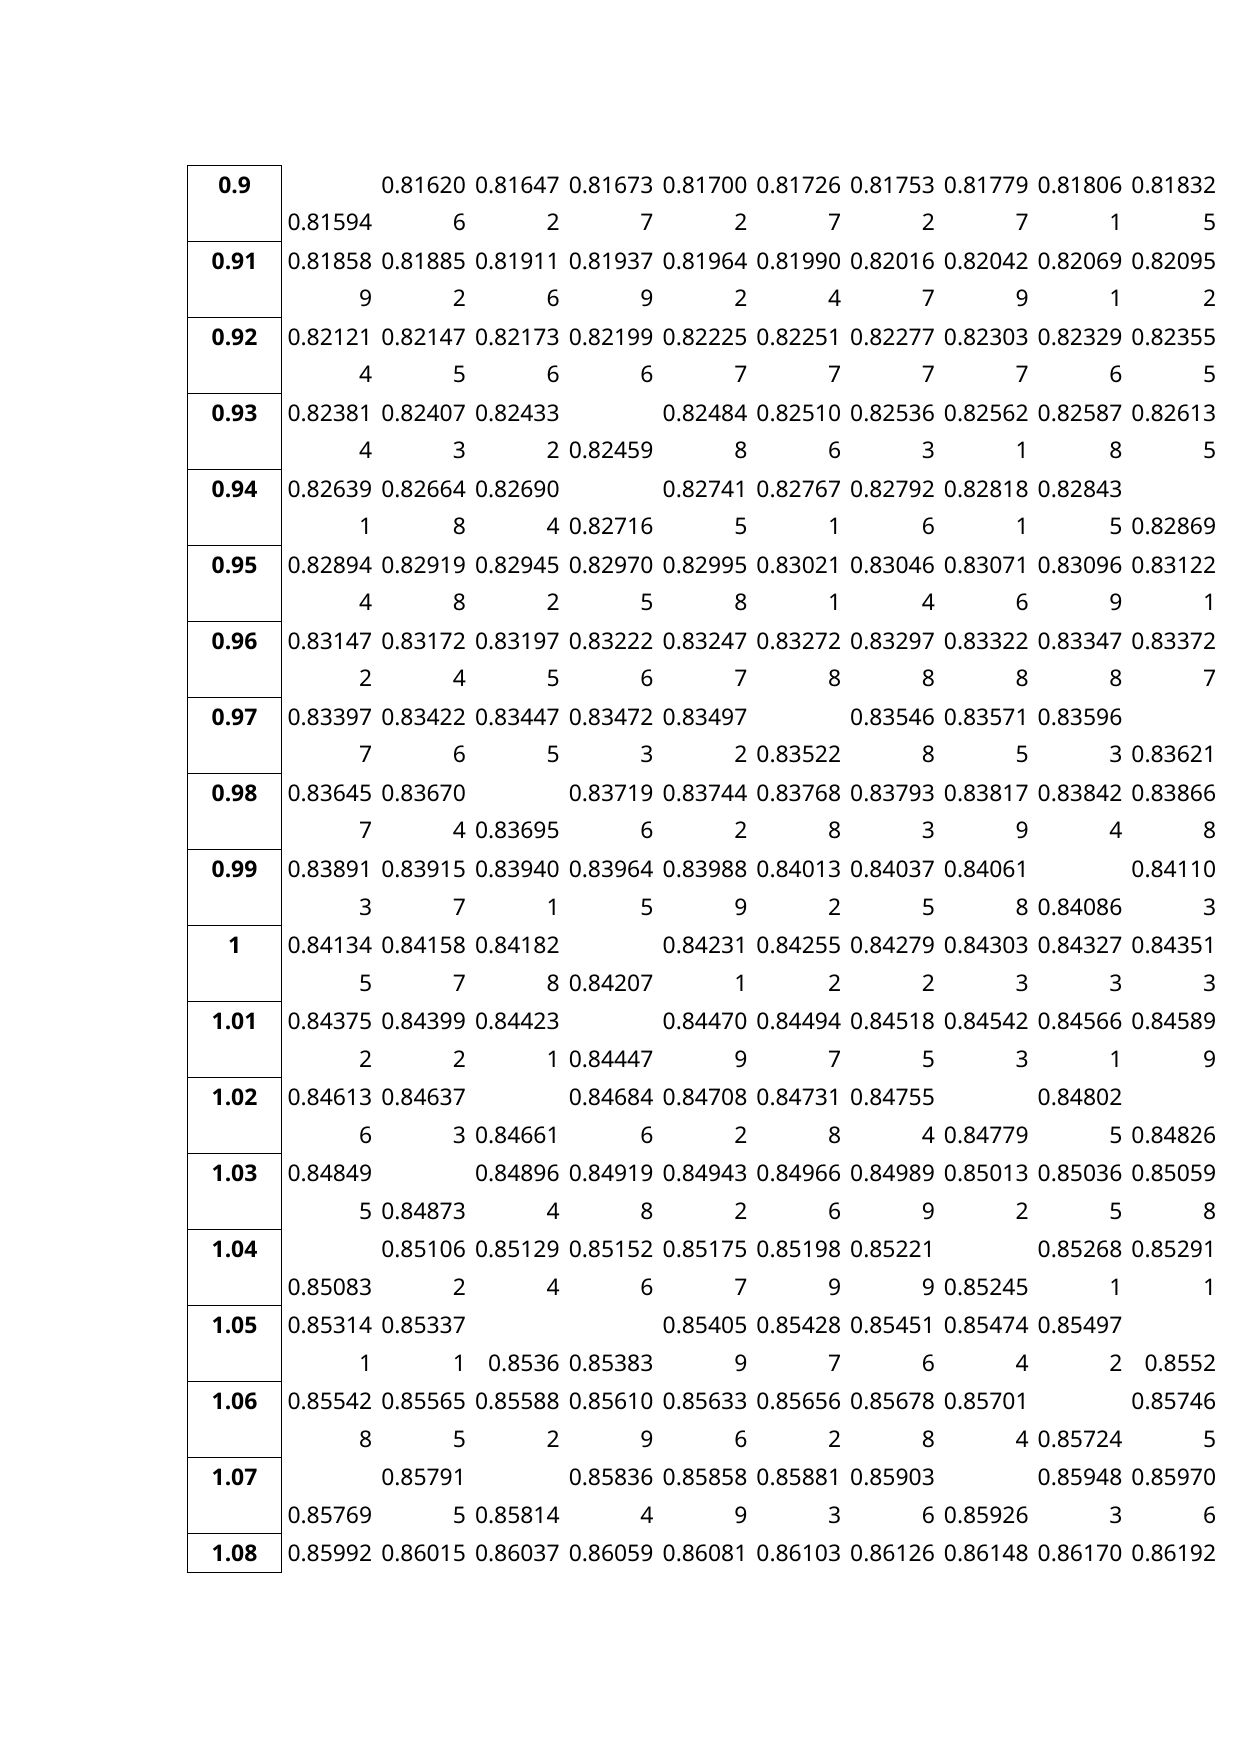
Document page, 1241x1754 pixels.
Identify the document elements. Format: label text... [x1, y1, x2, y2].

table_cell 0.860596 [563, 1533, 656, 1572]
table_cell 0.91 [188, 242, 281, 317]
table_cell 0.833478 [1031, 621, 1125, 697]
table_cell 0.841587 [375, 925, 469, 1001]
table_cell 0.845423 [938, 1001, 1031, 1077]
table_cell 0.828944 [282, 545, 375, 621]
table_cell 0.830716 [938, 545, 1031, 621]
table_cell 0.84207 [563, 925, 656, 1001]
table_cell 0.85724 [1031, 1381, 1125, 1457]
table_cell 0.85926 [938, 1457, 1031, 1533]
table_cell 1.05 [188, 1306, 281, 1381]
table_cell 0.816472 [469, 165, 562, 241]
table_cell 0.96 [188, 622, 281, 697]
table_cell 0.834972 [656, 697, 750, 773]
table_cell 0.826648 [375, 469, 469, 545]
table_cell 0.820691 [1031, 241, 1125, 317]
table_cell 0.825621 [938, 393, 1031, 469]
table_cell 1 [188, 926, 281, 1001]
table_cell 0.825106 [750, 393, 844, 469]
table_cell 0.836457 [282, 773, 375, 849]
table_cell 0.845185 [844, 1001, 937, 1077]
table_cell 0.850598 [1125, 1153, 1219, 1229]
table_cell 0.84086 [1031, 849, 1125, 925]
table_cell 0.846846 [563, 1077, 656, 1153]
table_cell 1.01 [188, 1002, 281, 1077]
table_cell 0.839401 [469, 849, 562, 925]
table_cell 0.847082 [656, 1077, 750, 1153]
table_cell 1.07 [188, 1458, 281, 1533]
table_cell 0.840132 [750, 849, 844, 925]
table_cell 0.843273 [1031, 925, 1125, 1001]
table_cell 0.83695 [469, 773, 562, 849]
table_cell 0.838668 [1125, 773, 1219, 849]
table_cell 0.839645 [563, 849, 656, 925]
table_cell 0.854287 [750, 1305, 844, 1381]
table_cell 0.85769 [282, 1457, 375, 1533]
table_cell 0.836704 [375, 773, 469, 849]
table_cell 0.82459 [563, 393, 656, 469]
table_cell 1.03 [188, 1154, 281, 1229]
table_cell 0.835963 [1031, 697, 1125, 773]
table_cell 0.822517 [750, 317, 844, 393]
table_cell 0.84873 [375, 1153, 469, 1229]
table_cell 0.833228 [938, 621, 1031, 697]
table_cell 0.828181 [938, 469, 1031, 545]
table_cell 0.832226 [563, 621, 656, 697]
table_cell 0.832477 [656, 621, 750, 697]
table_cell 0.98 [188, 774, 281, 849]
table_cell 0.830464 [844, 545, 937, 621]
table_cell 0.856336 [656, 1381, 750, 1457]
table_cell 0.827671 [750, 469, 844, 545]
table_cell 0.843992 [375, 1001, 469, 1077]
table_cell 0.824848 [656, 393, 750, 469]
table_cell 0.831221 [1125, 545, 1219, 621]
table_cell 0.857014 [938, 1381, 1031, 1457]
table_cell 0.818325 [1125, 165, 1219, 241]
table_cell 0.824332 [469, 393, 562, 469]
table_cell 0.837933 [844, 773, 937, 849]
table_cell 0.860818 [656, 1533, 750, 1572]
table_cell 0.823037 [938, 317, 1031, 393]
table_cell 0.848025 [1031, 1077, 1125, 1153]
table_cell 0.823555 [1125, 317, 1219, 393]
table_cell 0.82869 [1125, 469, 1219, 545]
table_cell 0.837196 [563, 773, 656, 849]
table_cell 0.9 [188, 166, 281, 241]
table_cell 1.06 [188, 1382, 281, 1457]
table_cell 0.858589 [656, 1457, 750, 1533]
table_cell 0.843033 [938, 925, 1031, 1001]
table_cell 0.85083 [282, 1229, 375, 1305]
table_cell 0.824073 [375, 393, 469, 469]
table_cell 0.95 [188, 546, 281, 621]
table_cell 0.837688 [750, 773, 844, 849]
table_cell 0.817797 [938, 165, 1031, 241]
table_cell 0.842792 [844, 925, 937, 1001]
table_cell 0.841828 [469, 925, 562, 1001]
table_cell 0.829958 [656, 545, 750, 621]
table_cell 0.84447 [563, 1001, 656, 1077]
table_cell 0.99 [188, 850, 281, 925]
table_cell 0.817267 [750, 165, 844, 241]
table_cell 0.859929 [282, 1533, 375, 1572]
table_cell 0.859036 [844, 1457, 937, 1533]
table_cell 0.849666 [750, 1153, 844, 1229]
table_cell 0.834475 [469, 697, 562, 773]
table_cell 0.829452 [469, 545, 562, 621]
table_cell 0.817532 [844, 165, 937, 241]
table_cell 0.821475 [375, 317, 469, 393]
table_cell 0.85814 [469, 1457, 562, 1533]
table_cell 0.831724 [375, 621, 469, 697]
table_cell 0.829705 [563, 545, 656, 621]
table_cell 0.853371 [375, 1305, 469, 1381]
table_cell 0.816206 [375, 165, 469, 241]
table_cell 0.857465 [1125, 1381, 1219, 1457]
table_cell 0.851294 [469, 1229, 562, 1305]
table_cell 0.861923 [1125, 1533, 1219, 1572]
table_cell 0.858813 [750, 1457, 844, 1533]
table_cell 0.854972 [1031, 1305, 1125, 1381]
table_cell 0.856109 [563, 1381, 656, 1457]
table_cell 1.04 [188, 1230, 281, 1305]
table_cell 0.850365 [1031, 1153, 1125, 1229]
table_cell 0.834723 [563, 697, 656, 773]
table_cell 0.851757 [656, 1229, 750, 1305]
table_cell 0.840618 [938, 849, 1031, 925]
table_cell 0.851989 [750, 1229, 844, 1305]
table_cell 0.827415 [656, 469, 750, 545]
table_cell 0.850132 [938, 1153, 1031, 1229]
table_cell 0.819379 [563, 241, 656, 317]
table_cell 0.818852 [375, 241, 469, 317]
table_cell 0.851526 [563, 1229, 656, 1305]
table_cell 0.861261 [844, 1533, 937, 1572]
table_cell 0.849432 [656, 1153, 750, 1229]
table_cell 0.855882 [469, 1381, 562, 1457]
table_cell 0.857915 [375, 1457, 469, 1533]
table_cell 0.820952 [1125, 241, 1219, 317]
table_cell 0.853141 [282, 1305, 375, 1381]
table_cell 0.817002 [656, 165, 750, 241]
table_cell 0.843752 [282, 1001, 375, 1077]
table_cell 0.861482 [938, 1533, 1031, 1572]
table_cell 0.823814 [282, 393, 375, 469]
table_cell 0.849198 [563, 1153, 656, 1229]
table_cell 0.823296 [1031, 317, 1125, 393]
table_cell 0.839889 [656, 849, 750, 925]
table_cell 0.830211 [750, 545, 844, 621]
table_cell 0.821996 [563, 317, 656, 393]
table_cell 0.827926 [844, 469, 937, 545]
table_cell 0.843513 [1125, 925, 1219, 1001]
table_cell 0.846136 [282, 1077, 375, 1153]
table_cell 0.833977 [282, 697, 375, 773]
table_cell 1.08 [188, 1534, 281, 1572]
table_cell 0.82716 [563, 469, 656, 545]
table_cell 0.854744 [938, 1305, 1031, 1381]
table_cell 0.826391 [282, 469, 375, 545]
table_cell 0.839157 [375, 849, 469, 925]
table_cell 0.94 [188, 470, 281, 545]
table_cell 0.838179 [938, 773, 1031, 849]
table_cell 0.829198 [375, 545, 469, 621]
table_cell 0.856562 [750, 1381, 844, 1457]
table_cell 0.97 [188, 698, 281, 773]
table_cell 0.818061 [1031, 165, 1125, 241]
table_cell 0.81594 [282, 165, 375, 241]
table_cell 0.832728 [750, 621, 844, 697]
table_cell 0.854516 [844, 1305, 937, 1381]
table_cell 0.92 [188, 318, 281, 393]
table_cell 0.860151 [375, 1533, 469, 1572]
table_cell 0.837442 [656, 773, 750, 849]
table_cell 0.825363 [844, 393, 937, 469]
table_cell 0.854059 [656, 1305, 750, 1381]
table_cell 0.835468 [844, 697, 937, 773]
table_cell 0.833727 [1125, 621, 1219, 697]
table_cell 1.02 [188, 1078, 281, 1153]
table_cell 0.856788 [844, 1381, 937, 1457]
table_cell 0.852219 [844, 1229, 937, 1305]
table_cell 0.825878 [1031, 393, 1125, 469]
table_cell 0.826904 [469, 469, 562, 545]
table_cell 0.834226 [375, 697, 469, 773]
table_cell 0.860374 [469, 1533, 562, 1572]
table_cell 0.835715 [938, 697, 1031, 773]
table_cell 0.819904 [750, 241, 844, 317]
table_cell 0.831472 [282, 621, 375, 697]
table_cell 0.852911 [1125, 1229, 1219, 1305]
table_cell 0.84661 [469, 1077, 562, 1153]
table_cell 0.858364 [563, 1457, 656, 1533]
table_cell 0.818589 [282, 241, 375, 317]
table_cell 0.828435 [1031, 469, 1125, 545]
table_cell 0.832978 [844, 621, 937, 697]
table_cell 0.855655 [375, 1381, 469, 1457]
table_cell 0.822257 [656, 317, 750, 393]
table_cell 0.93 [188, 394, 281, 469]
table_cell 0.842311 [656, 925, 750, 1001]
table_cell 0.841103 [1125, 849, 1219, 925]
table_cell 0.8552 [1125, 1305, 1219, 1381]
table_cell 0.844709 [656, 1001, 750, 1077]
table_cell 0.819642 [656, 241, 750, 317]
table_cell 0.83621 [1125, 697, 1219, 773]
table_cell 0.84826 [1125, 1077, 1219, 1153]
table_cell 0.838913 [282, 849, 375, 925]
table_cell 0.830969 [1031, 545, 1125, 621]
table_cell 0.822777 [844, 317, 937, 393]
table_cell 0.838424 [1031, 773, 1125, 849]
table_cell 0.851062 [375, 1229, 469, 1305]
table_cell 0.842552 [750, 925, 844, 1001]
table_cell 0.848964 [469, 1153, 562, 1229]
table_cell 0.861039 [750, 1533, 844, 1572]
table_cell 0.848495 [282, 1153, 375, 1229]
table_cell 0.819116 [469, 241, 562, 317]
table_cell 0.826135 [1125, 393, 1219, 469]
table_cell 0.8536 [469, 1305, 562, 1381]
table_cell 0.820429 [938, 241, 1031, 317]
table_cell 0.831975 [469, 621, 562, 697]
table_cell 0.844947 [750, 1001, 844, 1077]
table_cell 0.849899 [844, 1153, 937, 1229]
table_cell 0.852681 [1031, 1229, 1125, 1305]
table_cell 0.846373 [375, 1077, 469, 1153]
table_cell 0.847554 [844, 1077, 937, 1153]
table_cell 0.845661 [1031, 1001, 1125, 1077]
table_cell 0.820167 [844, 241, 937, 317]
table_cell 0.840375 [844, 849, 937, 925]
table_cell 0.816737 [563, 165, 656, 241]
table_cell 0.83522 [750, 697, 844, 773]
table_cell 0.84779 [938, 1077, 1031, 1153]
table_cell 0.844231 [469, 1001, 562, 1077]
table_cell 0.85383 [563, 1305, 656, 1381]
table_cell 0.845899 [1125, 1001, 1219, 1077]
table_cell 0.859706 [1125, 1457, 1219, 1533]
table_cell 0.847318 [750, 1077, 844, 1153]
table_cell 0.821214 [282, 317, 375, 393]
table_cell 0.861702 [1031, 1533, 1125, 1572]
table_cell 0.85245 [938, 1229, 1031, 1305]
table_cell 0.855428 [282, 1381, 375, 1457]
table_cell 0.821736 [469, 317, 562, 393]
table_cell 0.859483 [1031, 1457, 1125, 1533]
table_cell 0.841345 [282, 925, 375, 1001]
